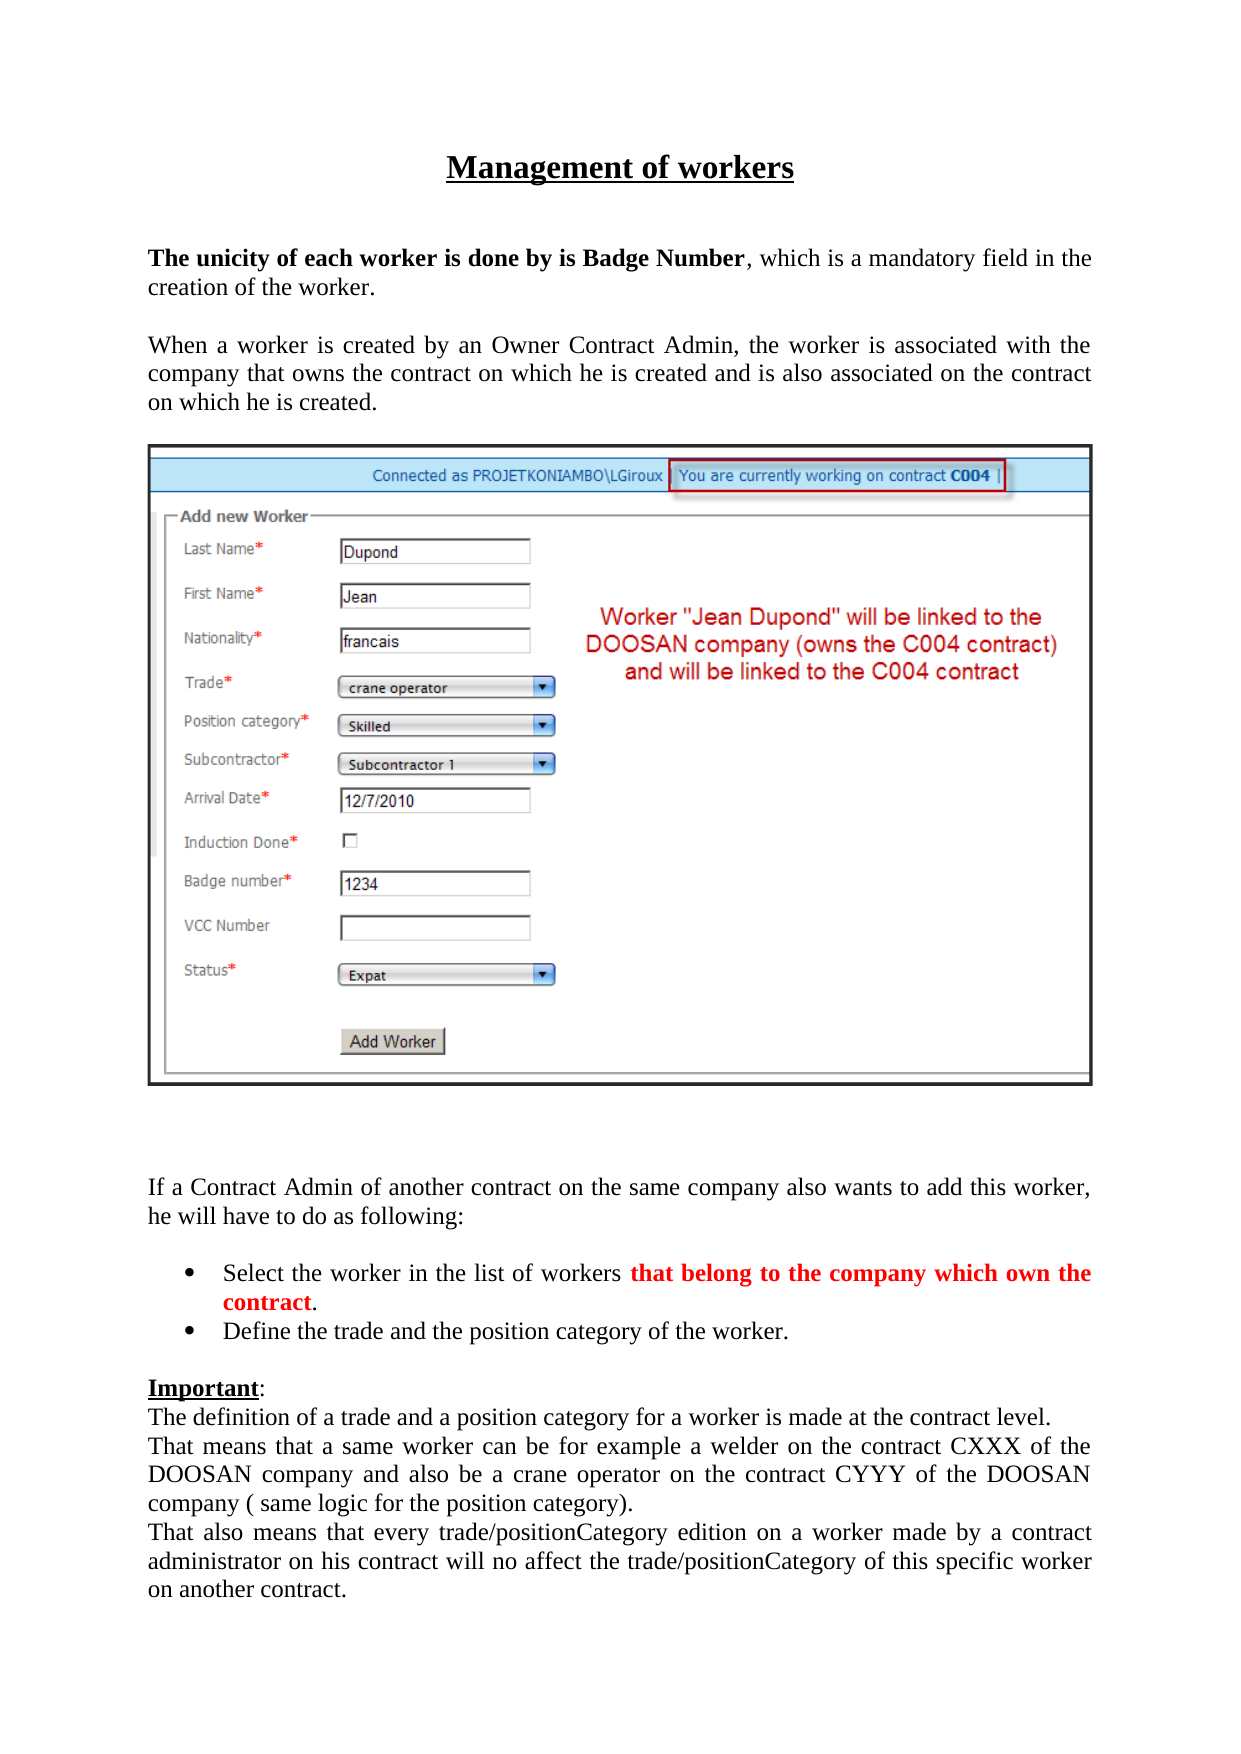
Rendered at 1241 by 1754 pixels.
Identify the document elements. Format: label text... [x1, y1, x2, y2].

list Select the worker in the list of workers that belong to the company which own the contract. [185, 1258, 1093, 1316]
picture [147, 444, 1093, 1086]
text Important: [148, 1373, 1093, 1402]
text The unicity of each worker is done by is Badge Number, which is a mandatory field in the creation of the worker. [148, 243, 1093, 301]
list Define the trade and the position category of the worker. [185, 1316, 1093, 1344]
text Management of workers [148, 148, 1093, 186]
text If a Contract Admin of another contract on the same company also wants to add this worker, he will have to do as following: [148, 1172, 1093, 1229]
text That also means that every trade/positionCategory edition on a worker made by a contract administrator on his contract will no affect the trade/positionCategory of this specific worker on another contract. [148, 1517, 1093, 1603]
text That means that a same worker can be for example a welder on the contract CXXX of the DOOSAN company and also be a crane operator on the contract CYYY of the DOOSAN company ( same logic for the position category). [148, 1431, 1093, 1517]
text The definition of a trade and a position category for a worker is made at the contract level. [148, 1402, 1093, 1431]
text When a worker is created by an Owner Contract Admin, the worker is associated with the company that owns the contract on which he is created and is also associated on the contract on which he is created. [148, 330, 1093, 416]
